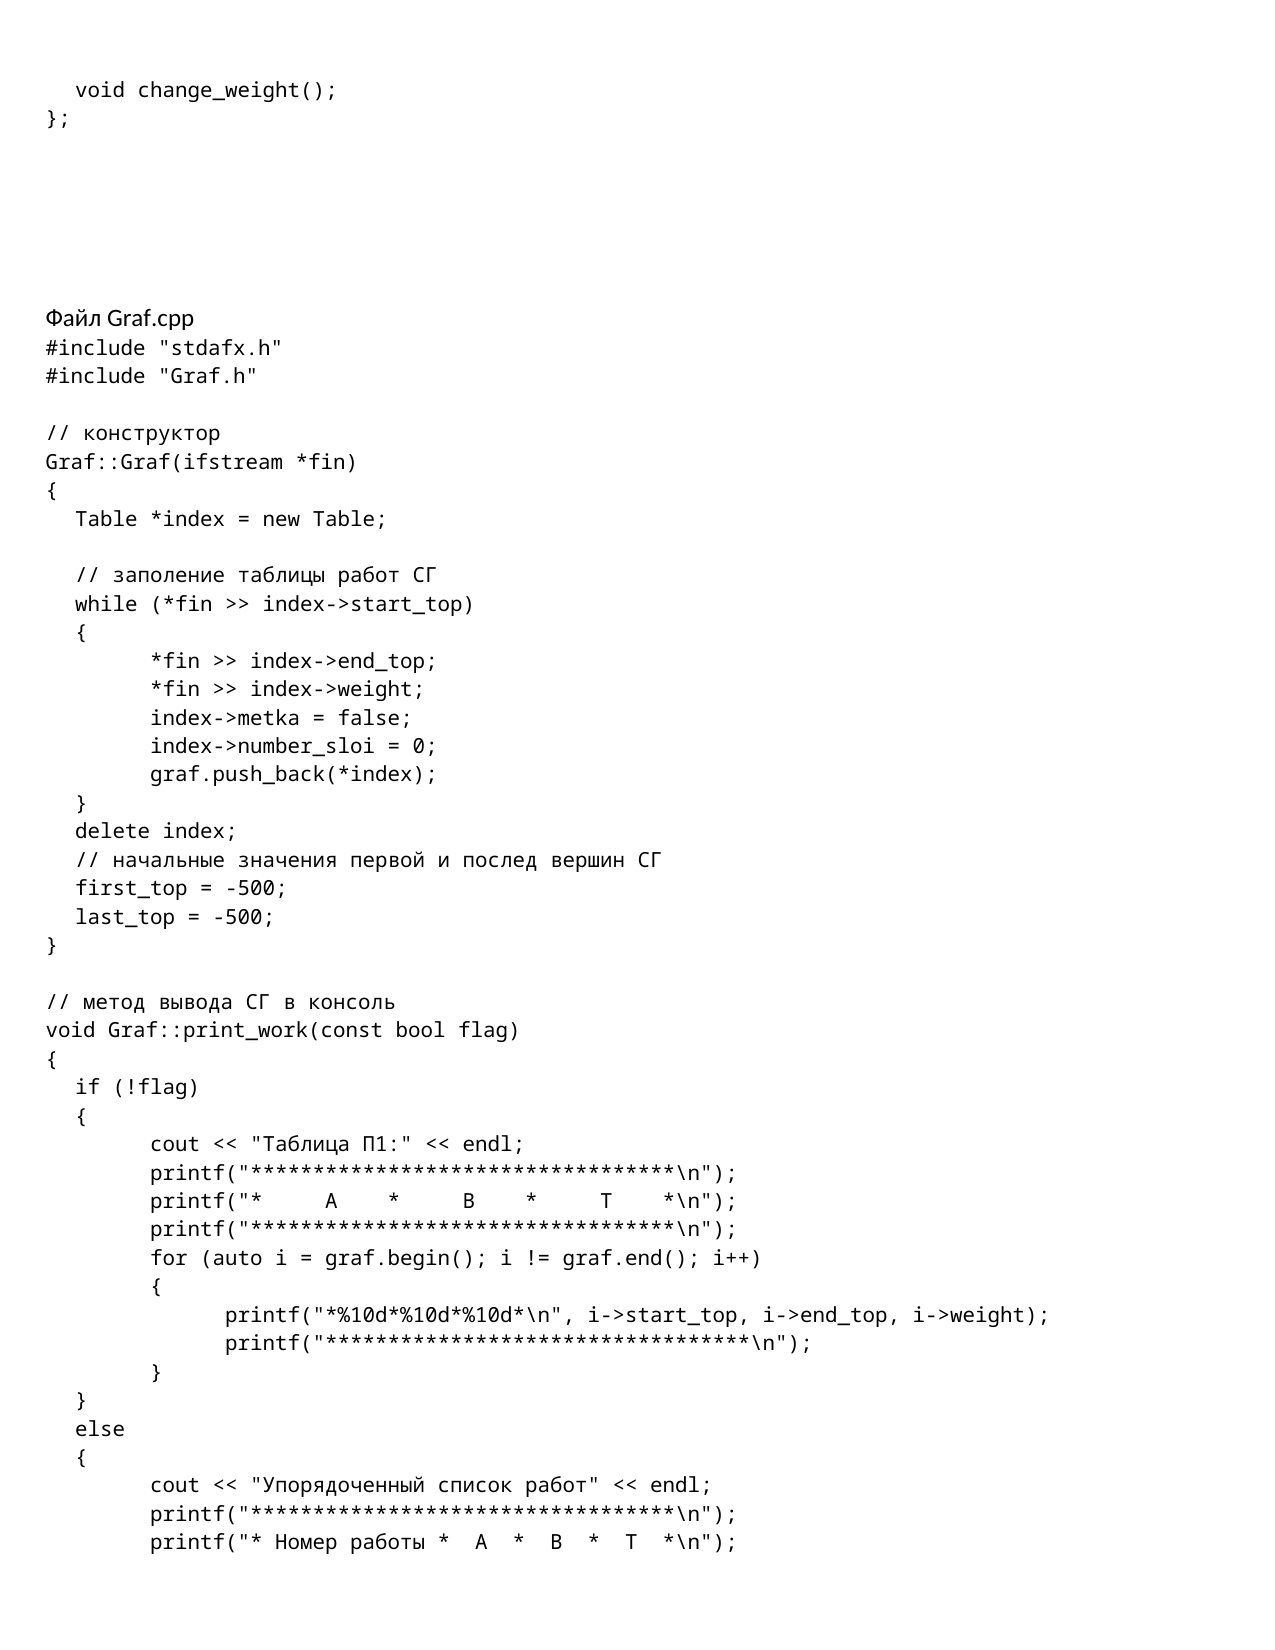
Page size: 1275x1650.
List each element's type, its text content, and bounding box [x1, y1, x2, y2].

text delete index; [45, 816, 1201, 845]
text Table *index = new Table; [45, 504, 1201, 532]
text cout << "Упорядоченный список работ" << endl; [45, 1471, 1201, 1499]
text graf.push_back(*index); [45, 759, 1201, 788]
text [45, 1328, 1201, 1357]
text #include "stdafx.h" [45, 333, 1201, 361]
text printf("**********************************\n"); [45, 1158, 1201, 1186]
text printf("* Номер работы * A * B * T *\n"); [45, 1527, 1201, 1556]
text } [45, 1357, 1201, 1385]
text last_top = -500; [45, 902, 1201, 930]
text if (!flag) [45, 1072, 1201, 1101]
text }; [45, 103, 1201, 132]
text printf("* A * B * T *\n"); [45, 1186, 1201, 1214]
text // заполение таблицы работ СГ [45, 561, 1201, 589]
text #include "Graf.h" [45, 361, 1201, 390]
text } [45, 930, 1201, 959]
text { [45, 617, 1201, 646]
text { [45, 475, 1201, 504]
text { [45, 1442, 1201, 1471]
text Файл Graf.cpp [45, 302, 1201, 333]
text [45, 1499, 1201, 1527]
text index->number_sloi = 0; [45, 731, 1201, 759]
text *fin >> index->weight; [45, 674, 1201, 703]
text { [45, 1271, 1201, 1300]
text // конструктор [45, 418, 1201, 447]
text while (*fin >> index->start_top) [45, 589, 1201, 617]
text printf("*%10d*%10d*%10d*\n", i->start_top, i->end_top, i->weight); [45, 1300, 1201, 1328]
text Graf::Graf(ifstream *fin) [45, 447, 1201, 475]
text else [45, 1414, 1201, 1442]
text index->metka = false; [45, 703, 1201, 731]
text cout << "Таблица П1:" << endl; [45, 1129, 1201, 1158]
text *fin >> index->end_top; [45, 646, 1201, 674]
text } [45, 1385, 1201, 1414]
text { [45, 1101, 1201, 1129]
text printf("**********************************\n"); [45, 1214, 1201, 1243]
text } [45, 788, 1201, 816]
text void Graf::print_work(const bool flag) [45, 1016, 1201, 1044]
text void change_weight(); [45, 75, 1201, 103]
text for (auto i = graf.begin(); i != graf.end(); i++) [45, 1243, 1201, 1271]
text first_top = -500; [45, 873, 1201, 902]
text { [45, 1044, 1201, 1072]
text // метод вывода СГ в консоль [45, 987, 1201, 1016]
text // начальные значения первой и послед вершин СГ [45, 845, 1201, 873]
